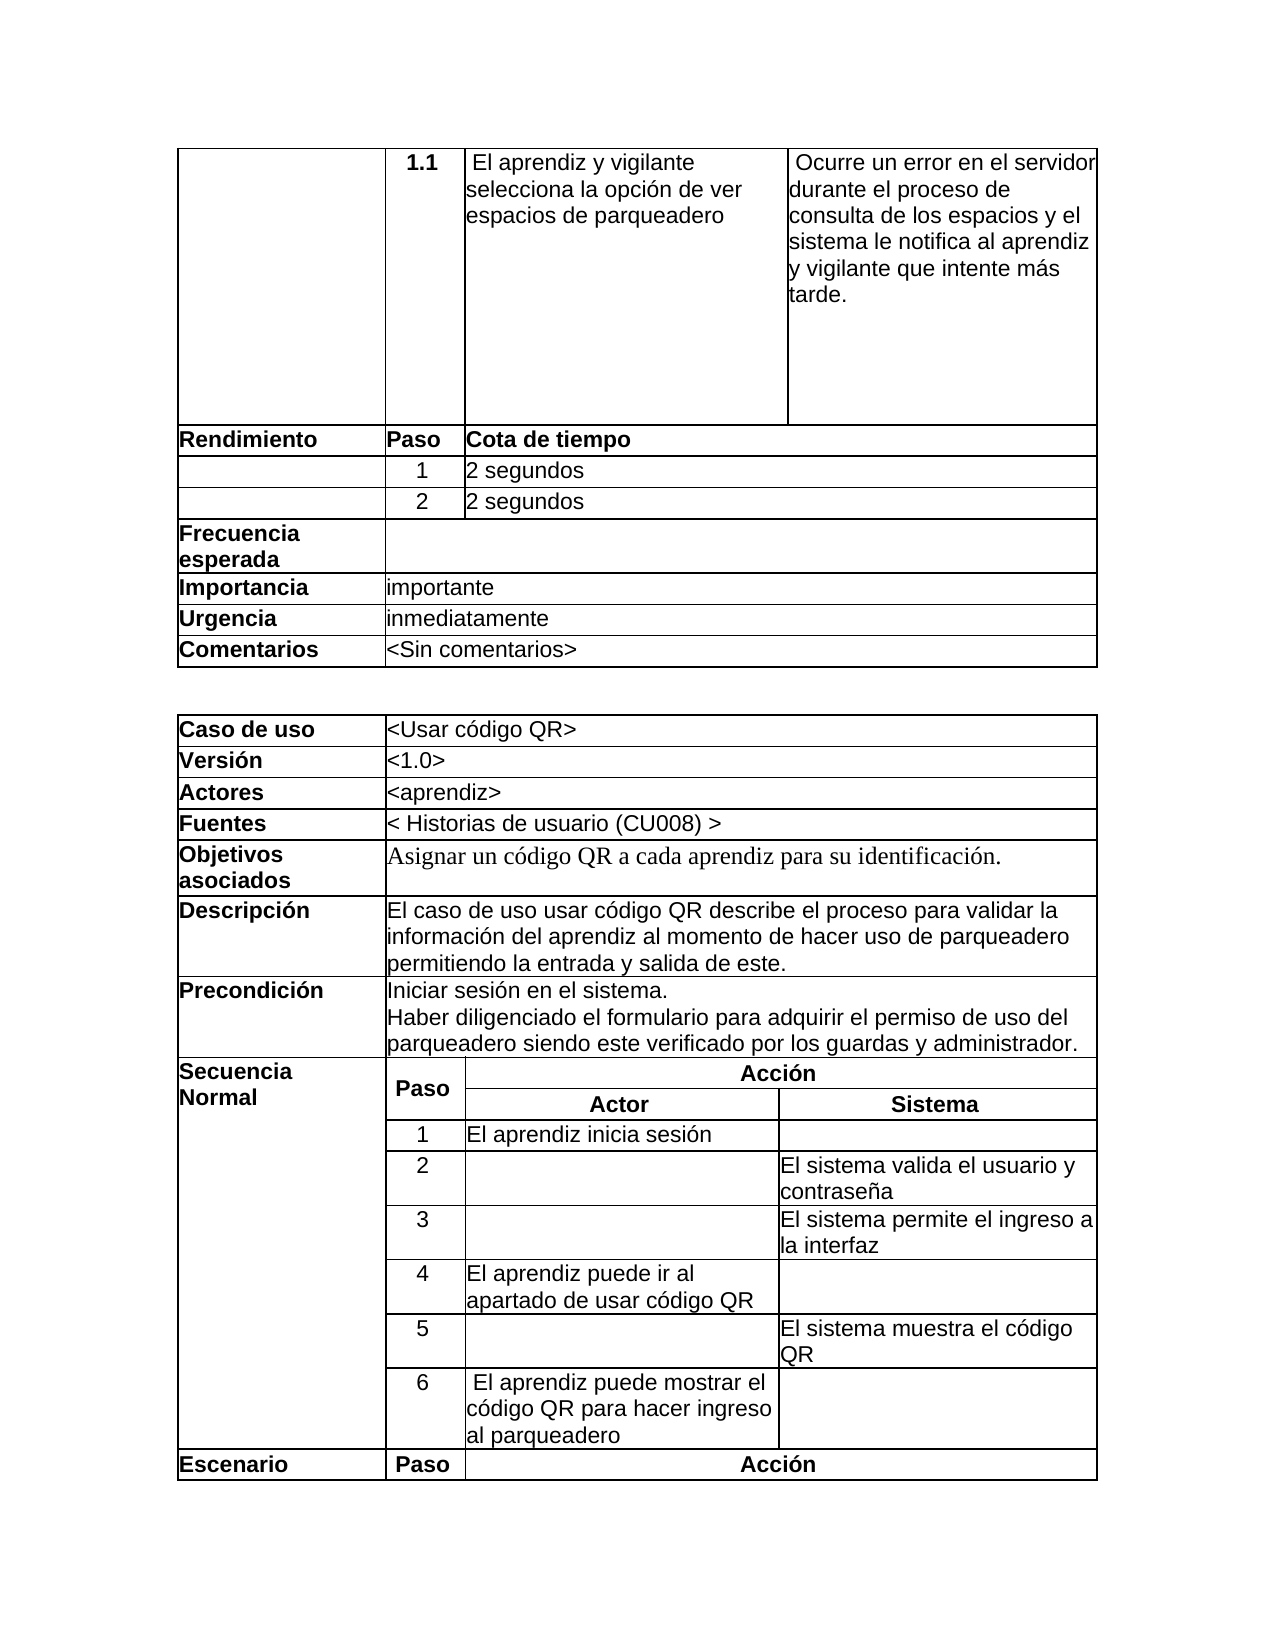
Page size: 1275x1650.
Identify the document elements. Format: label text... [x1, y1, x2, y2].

table_cell [780, 1369, 1096, 1448]
table_cell Acción [466, 1058, 1096, 1088]
table_cell <aprendiz> [387, 778, 1096, 808]
table_cell El sistema permite el ingreso a la interfaz [780, 1206, 1096, 1259]
table_cell <Sin comentarios> [386, 636, 1096, 666]
table_cell inmediatamente [386, 605, 1096, 635]
table_cell Actores [179, 778, 385, 808]
table_cell [179, 488, 385, 518]
table_cell Escenario Alternativo [179, 1450, 385, 1479]
table_cell Paso [387, 1450, 465, 1479]
table_cell importante [386, 574, 1096, 603]
table_cell Actor [466, 1089, 778, 1119]
table_cell Fuentes [179, 810, 385, 839]
table_cell Importancia [179, 574, 385, 603]
table_cell El aprendiz inicia sesión [466, 1121, 778, 1150]
table_cell Comentarios [179, 636, 385, 666]
table_cell 5 [387, 1315, 465, 1367]
table_cell [179, 457, 385, 487]
table_cell El aprendiz puede ir al apartado de usar código QR [466, 1260, 778, 1313]
table_cell Descripción [179, 897, 385, 976]
table_cell Urgencia [179, 605, 385, 635]
table_cell Objetivos asociados [179, 841, 385, 895]
table_cell Sistema [780, 1089, 1096, 1119]
table_cell Paso [387, 1058, 465, 1119]
table_cell El caso de uso usar código QR describe el proceso para validar la información del aprendiz al momento de hacer uso de parqueadero permitiendo la entrada y salida de este. [387, 897, 1096, 976]
table_header Caso de uso [179, 716, 385, 746]
table_cell 1 [386, 457, 464, 487]
table_cell 2 [386, 488, 464, 518]
table_cell 6 [387, 1369, 465, 1448]
table_cell El aprendiz y vigilante selecciona la opción de ver espacios de parqueadero [466, 149, 787, 424]
table_cell <1.0> [387, 747, 1096, 777]
table_cell Paso [386, 426, 464, 455]
table_cell Acción [466, 1450, 1096, 1479]
table_cell Asignar un código QR a cada aprendiz para su identificación. [387, 841, 1096, 895]
table_header <Usar código QR> [387, 716, 1096, 746]
table_cell Secuencia Normal [179, 1058, 385, 1448]
table_cell [386, 520, 1096, 572]
table_cell 1.1 [386, 149, 464, 424]
table_cell 2 segundos [466, 457, 1096, 487]
table_cell Versión [179, 747, 385, 777]
table_cell Frecuencia esperada [179, 520, 385, 572]
table_cell Rendimiento [179, 426, 385, 455]
table_cell Precondición [179, 977, 385, 1056]
table_cell El sistema valida el usuario y contraseña [780, 1152, 1096, 1204]
table_cell Ocurre un error en el servidor durante el proceso de consulta de los espacios y el sistema le notifica al aprendiz y vigilante que intente más tarde. [789, 149, 1096, 424]
table_cell 2 [387, 1152, 465, 1204]
table_cell [466, 1315, 778, 1367]
table_cell 2 segundos [466, 488, 1096, 518]
table_cell < Historias de usuario (CU008) > [387, 810, 1096, 839]
table_cell 4 [387, 1260, 465, 1313]
table_cell 3 [387, 1206, 465, 1259]
table_cell Cota de tiempo [466, 426, 1096, 455]
table_cell [780, 1260, 1096, 1313]
table_cell [780, 1121, 1096, 1150]
table_cell El aprendiz puede mostrar el código QR para hacer ingreso al parqueadero [466, 1369, 778, 1448]
table_cell [466, 1206, 778, 1259]
table_cell Iniciar sesión en el sistema. Haber diligenciado el formulario para adquirir el permiso de uso del parqueadero siendo este verificado por los guardas y administrador. [387, 977, 1096, 1056]
table_cell El sistema muestra el código QR [780, 1315, 1096, 1367]
table_cell 1 [387, 1121, 465, 1150]
table_cell [466, 1152, 778, 1204]
